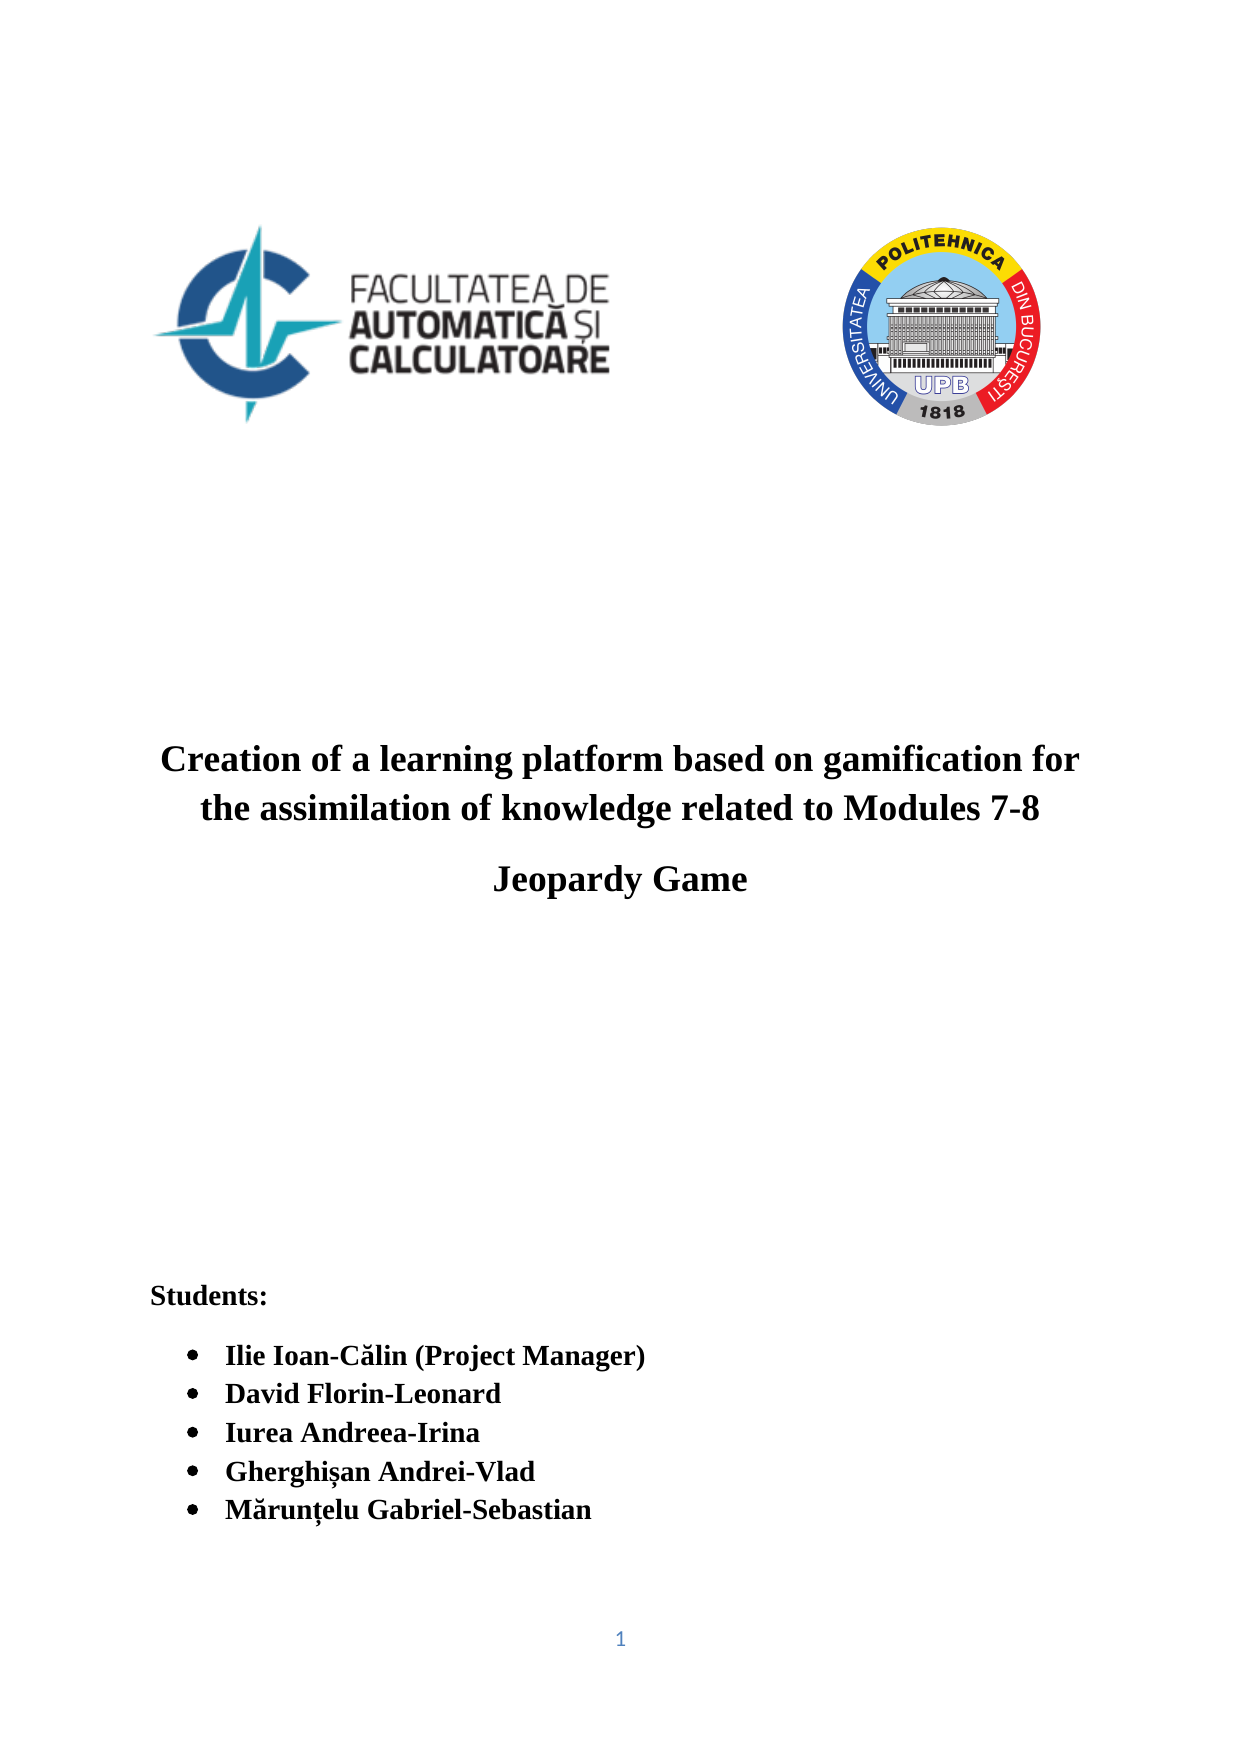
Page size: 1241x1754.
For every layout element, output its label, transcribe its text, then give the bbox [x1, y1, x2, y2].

list Iurea Andreea-Irina [187, 1415, 1090, 1449]
picture [841, 227, 1042, 427]
text Jeopardy Game [150, 856, 1090, 899]
picture [150, 220, 619, 427]
list Ilie Ioan-Călin (Project Manager) [187, 1338, 1090, 1371]
text Creation of a learning platform based on gamification for the assimilation of knowledge related to Modules 7-8 [150, 736, 1090, 829]
text Students: [150, 1278, 1090, 1312]
list David Florin-Leonard [187, 1376, 1090, 1410]
list Gherghișan Andrei-Vlad [187, 1454, 1090, 1487]
list Mărunțelu Gabriel-Sebastian [187, 1492, 1090, 1526]
